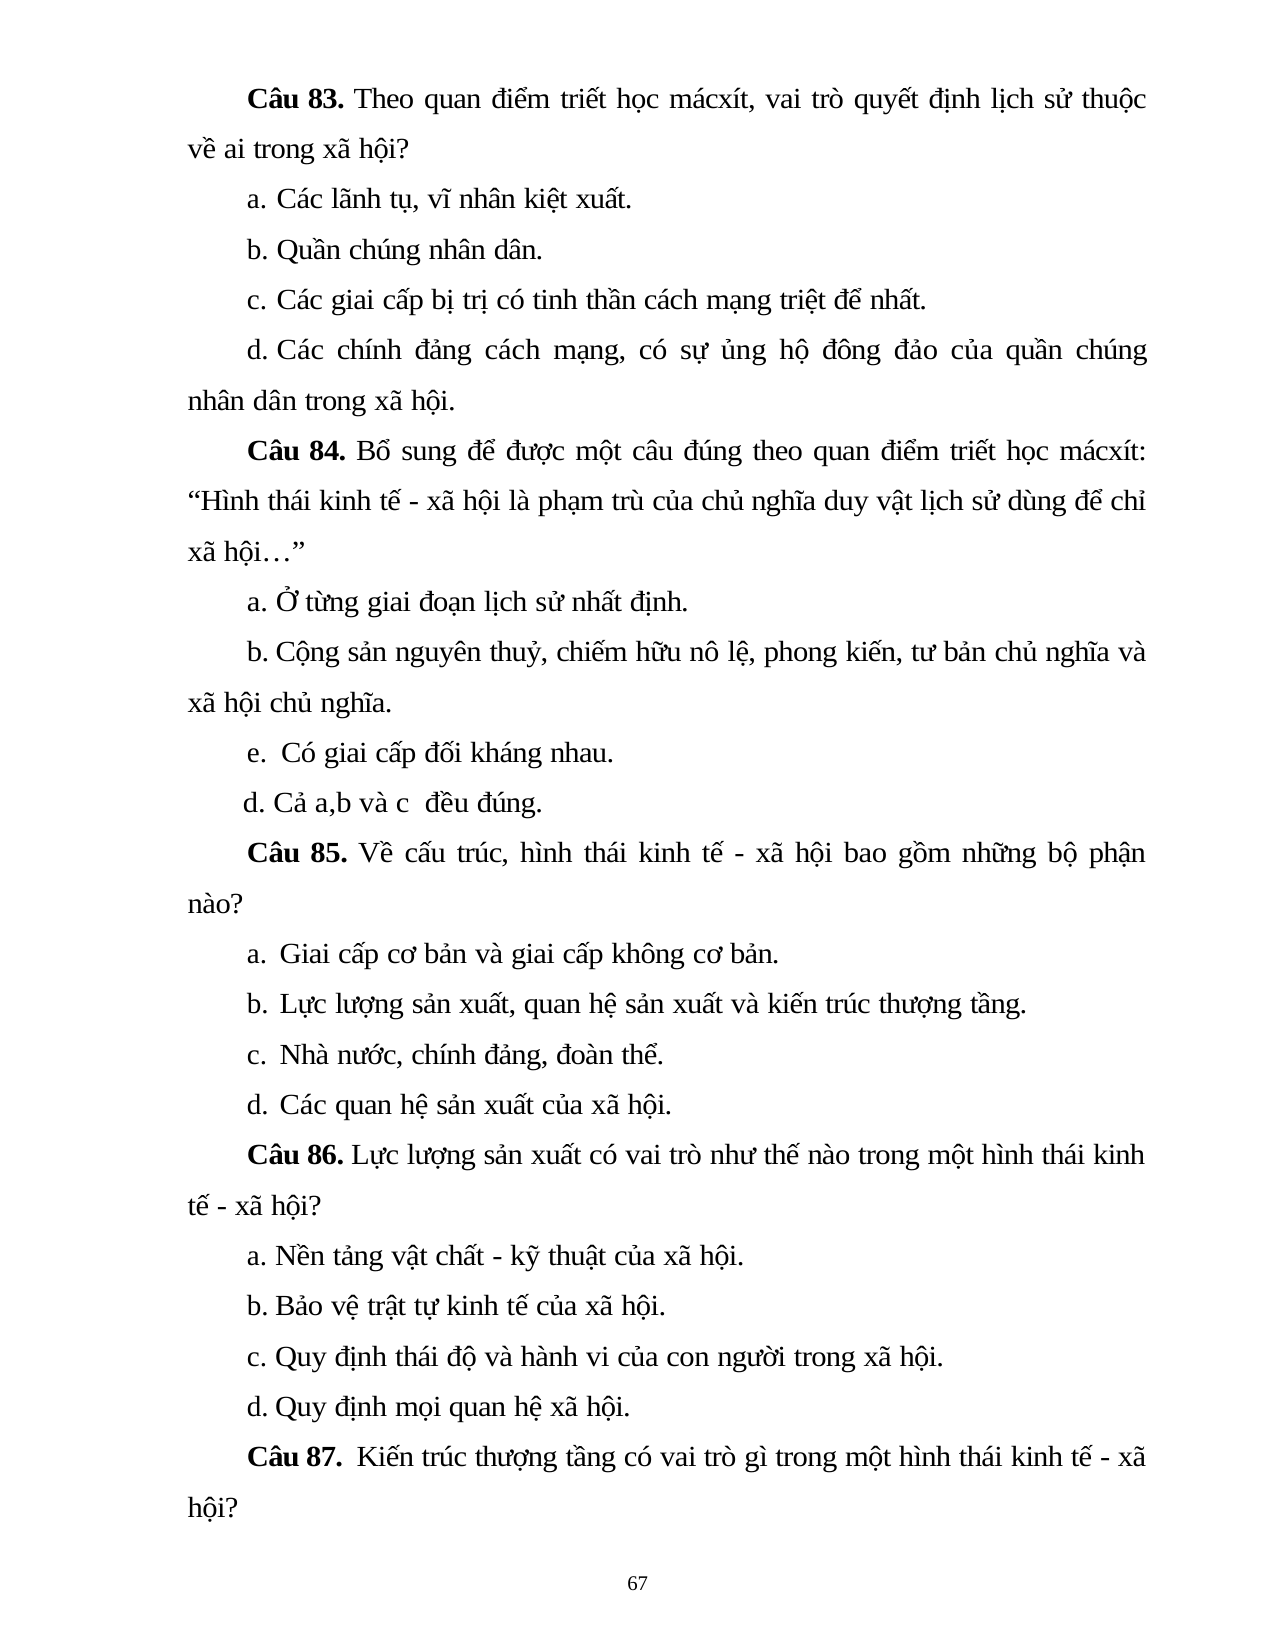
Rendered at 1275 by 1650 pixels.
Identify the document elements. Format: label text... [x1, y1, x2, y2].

list Quy định thái độ và hành vi của con người trong xã hội. [187, 1339, 1147, 1372]
list Nền tảng vật chất - kỹ thuật của xã hội. [187, 1238, 1147, 1272]
list Bảo vệ trật tự kinh tế của xã hội. [187, 1288, 1147, 1322]
list Nhà nước, chính đảng, đoàn thể. [187, 1037, 1147, 1070]
list Các quan hệ sản xuất của xã hội. [187, 1087, 1147, 1121]
subtitle Câu 85. Về cấu trúc, hình thái kinh tế - xã hội bao gồm những bộ phận nào? [187, 836, 1147, 919]
list Có giai cấp đối kháng nhau. [187, 735, 1147, 768]
subtitle Câu 86. Lực lượng sản xuất có vai trò như thế nào trong một hình thái kinh tế - xã hội? [187, 1137, 1147, 1221]
subtitle Câu 83. Theo quan điểm triết học mácxít, vai trò quyết định lịch sử thuộc về ai trong xã hội? [187, 81, 1148, 165]
list Các lãnh tụ, vĩ nhân kiệt xuất. [187, 182, 1148, 215]
list b. Cộng sản nguyên thuỷ, chiếm hữu nô lệ, phong kiến, tư bản chủ nghĩa và xã hội chủ nghĩa. [187, 634, 1147, 718]
list Các chính đảng cách mạng, có sự ủng hộ đông đảo của quần chúng nhân dân trong xã hội. [187, 332, 1148, 416]
list Quy định mọi quan hệ xã hội. [187, 1389, 1147, 1423]
list a. Ở từng giai đoạn lịch sử nhất định. [187, 584, 1147, 618]
list Lực lượng sản xuất, quan hệ sản xuất và kiến trúc thượng tầng. [187, 987, 1147, 1020]
subtitle Câu 84. Bổ sung để được một câu đúng theo quan điểm triết học mácxít: “Hình thái kinh tế - xã hội là phạm trù của chủ nghĩa duy vật lịch sử dùng để chỉ xã hội…” [187, 433, 1147, 567]
list Quần chúng nhân dân. [187, 232, 1148, 265]
list Các giai cấp bị trị có tinh thần cách mạng triệt để nhất. [187, 282, 1148, 316]
subtitle Câu 87. Kiến trúc thượng tầng có vai trò gì trong một hình thái kinh tế - xã hội? [187, 1439, 1147, 1523]
list Giai cấp cơ bản và giai cấp không cơ bản. [187, 936, 1147, 970]
list d. Cả a,b và c đều đúng. [219, 785, 1147, 819]
